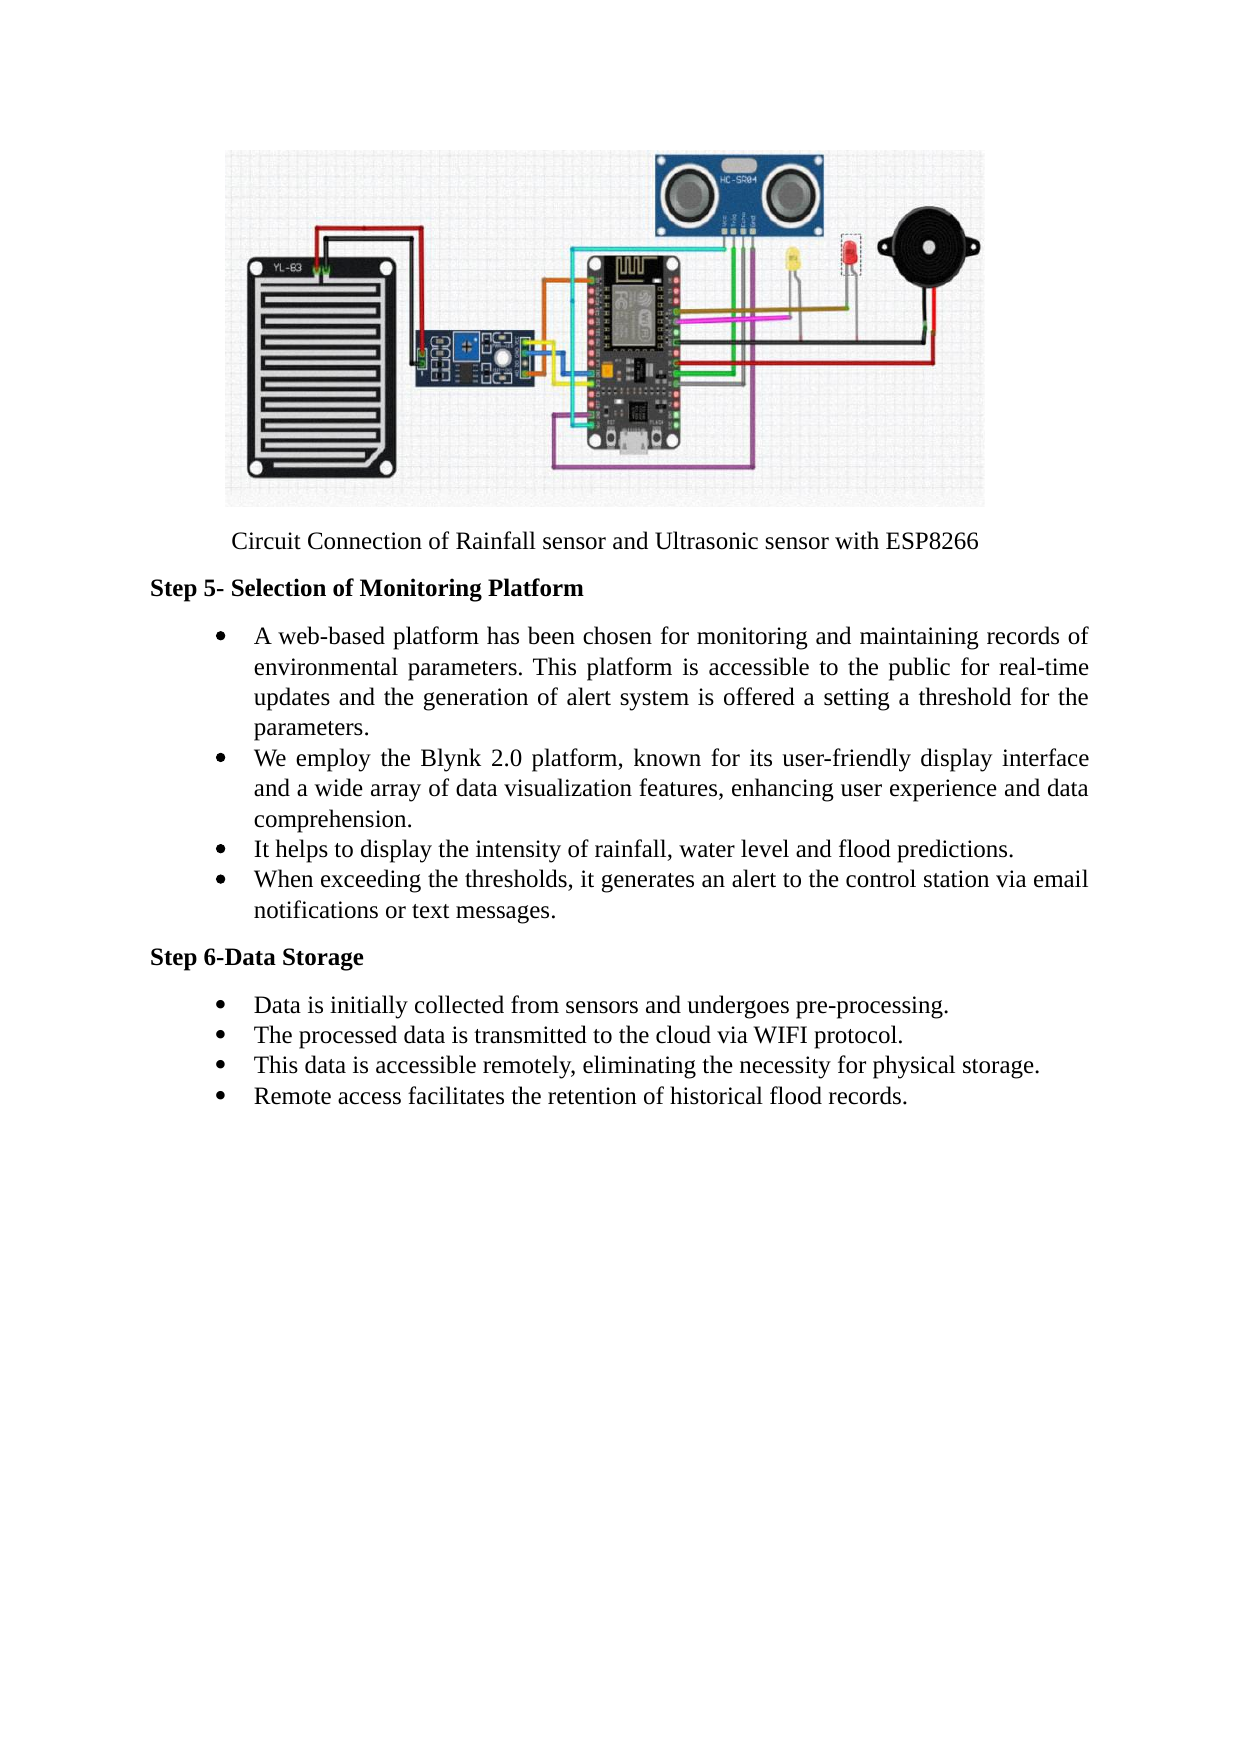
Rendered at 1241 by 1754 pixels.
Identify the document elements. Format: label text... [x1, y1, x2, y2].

text Step 6-Data Storage [150, 942, 1090, 971]
text Circuit Connection of Rainfall sensor and Ultrasonic sensor with ESP8266 [150, 526, 1090, 554]
list When exceeding the thresholds, it generates an alert to the control station via email notifications or text messages. [216, 864, 1090, 924]
list This data is accessible remotely, eliminating the necessity for physical storage. [216, 1051, 1090, 1079]
list It helps to display the intensity of rainfall, water level and flood predictions. [216, 834, 1090, 863]
picture [225, 150, 985, 507]
list Remote access facilitates the retention of historical flood records. [216, 1081, 1090, 1110]
text Step 5- Selection of Monitoring Platform [150, 573, 1090, 602]
list The processed data is transmitted to the cloud via WIFI protocol. [216, 1020, 1090, 1049]
list We employ the Blynk 2.0 platform, known for its user-friendly display interface and a wide array of data visualization features, enhancing user experience and data comprehension. [216, 743, 1090, 832]
list A web-based platform has been chosen for monitoring and maintaining records of environmental parameters. This platform is accessible to the public for real-time updates and the generation of alert system is offered a setting a threshold for the parameters. [216, 621, 1090, 741]
list Data is initially collected from sensors and undergoes pre-processing. [216, 990, 1090, 1018]
